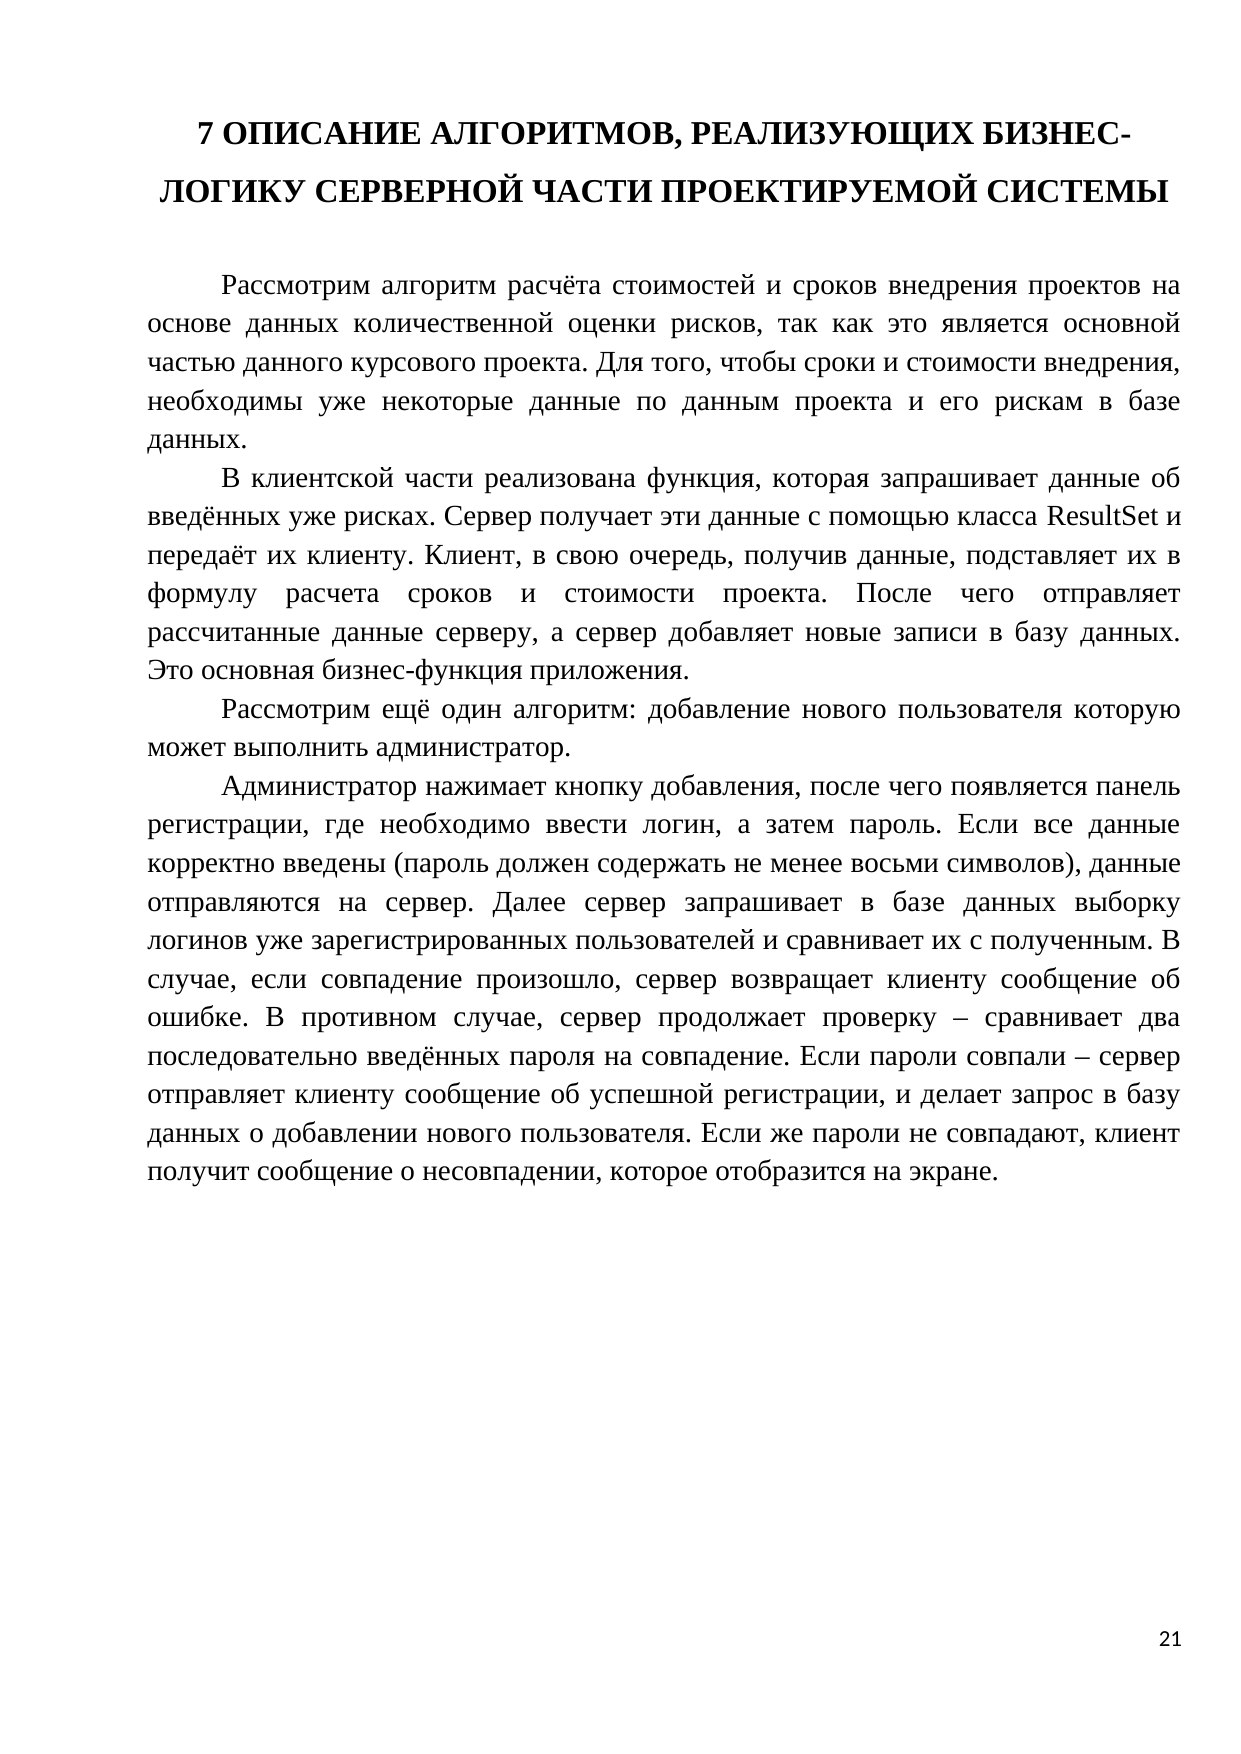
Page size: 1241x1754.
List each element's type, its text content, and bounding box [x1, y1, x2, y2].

text Рассмотрим ещё один алгоритм: добавление нового пользователя которую может выполнить администратор. [147, 691, 1182, 763]
text Администратор нажимает кнопку добавления, после чего появляется панель регистрации, где необходимо ввести логин, а затем пароль. Если все данные корректно введены (пароль должен содержать не менее восьми символов), данные отправляются на сервер. Далее сервер запрашивает в базе данных выборку логинов уже зарегистрированных пользователей и сравнивает их с полученным. В случае, если совпадение произошло, сервер возвращает клиенту сообщение об ошибке. В противном случае, сервер продолжает проверку – сравнивает два последовательно введённых пароля на совпадение. Если пароли совпали – сервер отправляет клиенту сообщение об успешной регистрации, и делает запрос в базу данных о добавлении нового пользователя. Если же пароли не совпадают, клиент получит сообщение о несовпадении, которое отобразится на экране. [147, 768, 1182, 1187]
text Рассмотрим алгоритм расчёта стоимостей и сроков внедрения проектов на основе данных количественной оценки рисков, так как это является основной частью данного курсового проекта. Для того, чтобы сроки и стоимости внедрения, необходимы уже некоторые данные по данным проекта и его рискам в базе данных. [147, 267, 1182, 455]
subtitle 7 Описание алгоритмов, реализующих бизнес-логику серверной части проектируемой системы [147, 113, 1182, 209]
text В клиентской части реализована функция, которая запрашивает данные об введённых уже рисках. Сервер получает эти данные с помощью класса ResultSet и передаёт их клиенту. Клиент, в свою очередь, получив данные, подставляет их в формулу расчета сроков и стоимости проекта. После чего отправляет рассчитанные данные серверу, а сервер добавляет новые записи в базу данных. Это основная бизнес-функция приложения. [147, 460, 1182, 686]
